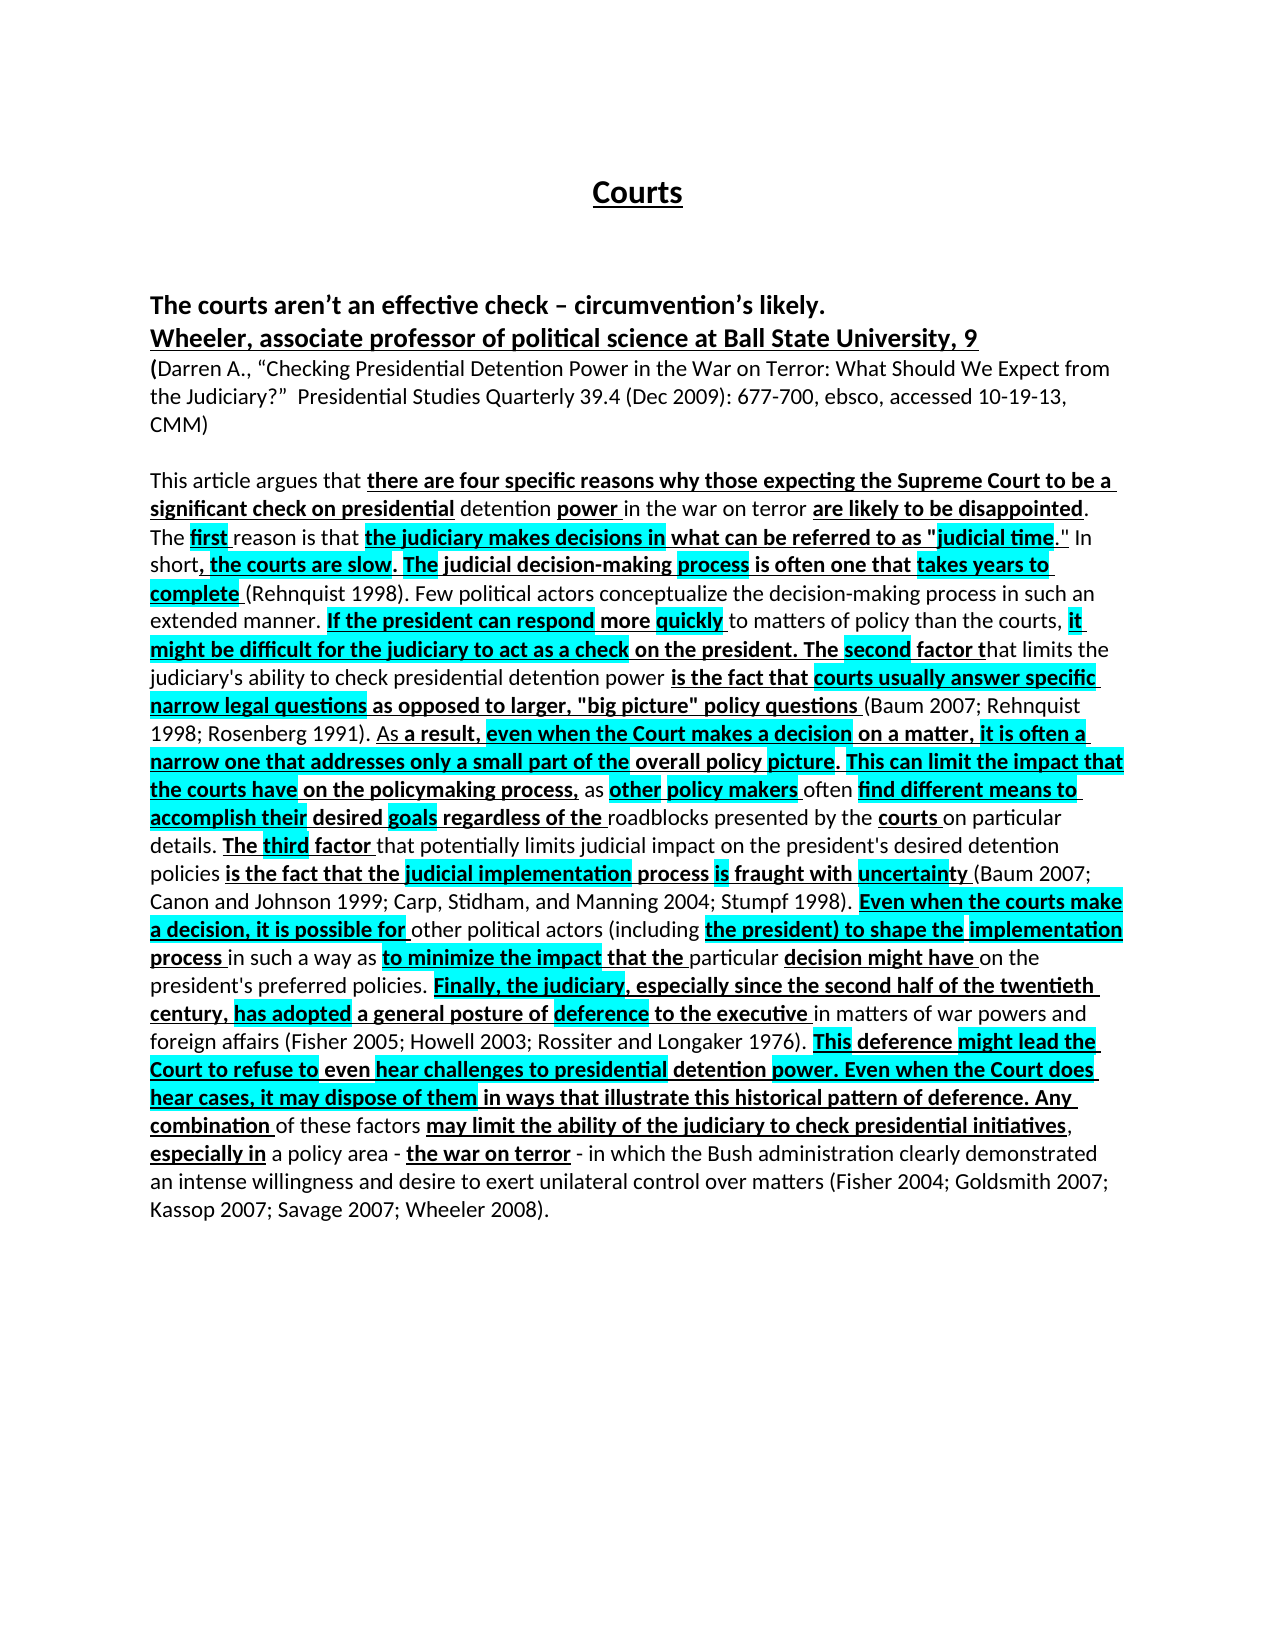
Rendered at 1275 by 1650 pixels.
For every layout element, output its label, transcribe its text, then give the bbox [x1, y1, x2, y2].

text Wheeler, associate professor of political science at Ball State University, 9 [150, 321, 1125, 354]
subtitle Courts [150, 171, 1125, 212]
subtitle The courts aren’t an effective check – circumvention’s likely. [150, 288, 1125, 321]
text (Darren A., “Checking Presidential Detention Power in the War on Terror: What Should We Expect from the Judiciary?” Presidential Studies Quarterly 39.4 (Dec 2009): 677-700, ebsco, accessed 10-19-13, CMM) [150, 354, 1125, 438]
text This article argues that there are four specific reasons why those expecting the Supreme Court to be a significant check on presidential detention power in the war on terror are likely to be disappointed. The first reason is that the judiciary makes decisions in what can be referred to as "judicial time." In short, the courts are slow. The judicial decision-making process is often one that takes years to complete (Rehnquist 1998). Few political actors conceptualize the decision-making process in such an extended manner. If the president can respond more quickly to matters of policy than the courts, it might be difficult for the judiciary to act as a check on the president. The second factor that limits the judiciary's ability to check presidential detention power is the fact that courts usually answer specific narrow legal questions as opposed to larger, "big picture" policy questions (Baum 2007; Rehnquist 1998; Rosenberg 1991). As a result, even when the Court makes a decision on a matter, it is often a narrow one that addresses only a small part of the overall policy picture. This can limit the impact that the courts have on the policymaking process, as other policy makers often find different means to accomplish their desired goals regardless of the roadblocks presented by the courts on particular details. The third factor that potentially limits judicial impact on the president's desired detention policies is the fact that the judicial implementation process is fraught with uncertainty (Baum 2007; Canon and Johnson 1999; Carp, Stidham, and Manning 2004; Stumpf 1998). Even when the courts make a decision, it is possible for other political actors (including the president) to shape the implementation process in such a way as to minimize the impact that the particular decision might have on the president's preferred policies. Finally, the judiciary, especially since the second half of the twentieth century, has adopted a general posture of deference to the executive in matters of war powers and foreign affairs (Fisher 2005; Howell 2003; Rossiter and Longaker 1976). This deference might lead the Court to refuse to even hear challenges to presidential detention power. Even when the Court does hear cases, it may dispose of them in ways that illustrate this historical pattern of deference. Any combination of these factors may limit the ability of the judiciary to check presidential initiatives, especially in a policy area - the war on terror - in which the Bush administration clearly demonstrated an intense willingness and desire to exert unilateral control over matters (Fisher 2004; Goldsmith 2007; Kassop 2007; Savage 2007; Wheeler 2008). [150, 467, 1125, 1223]
